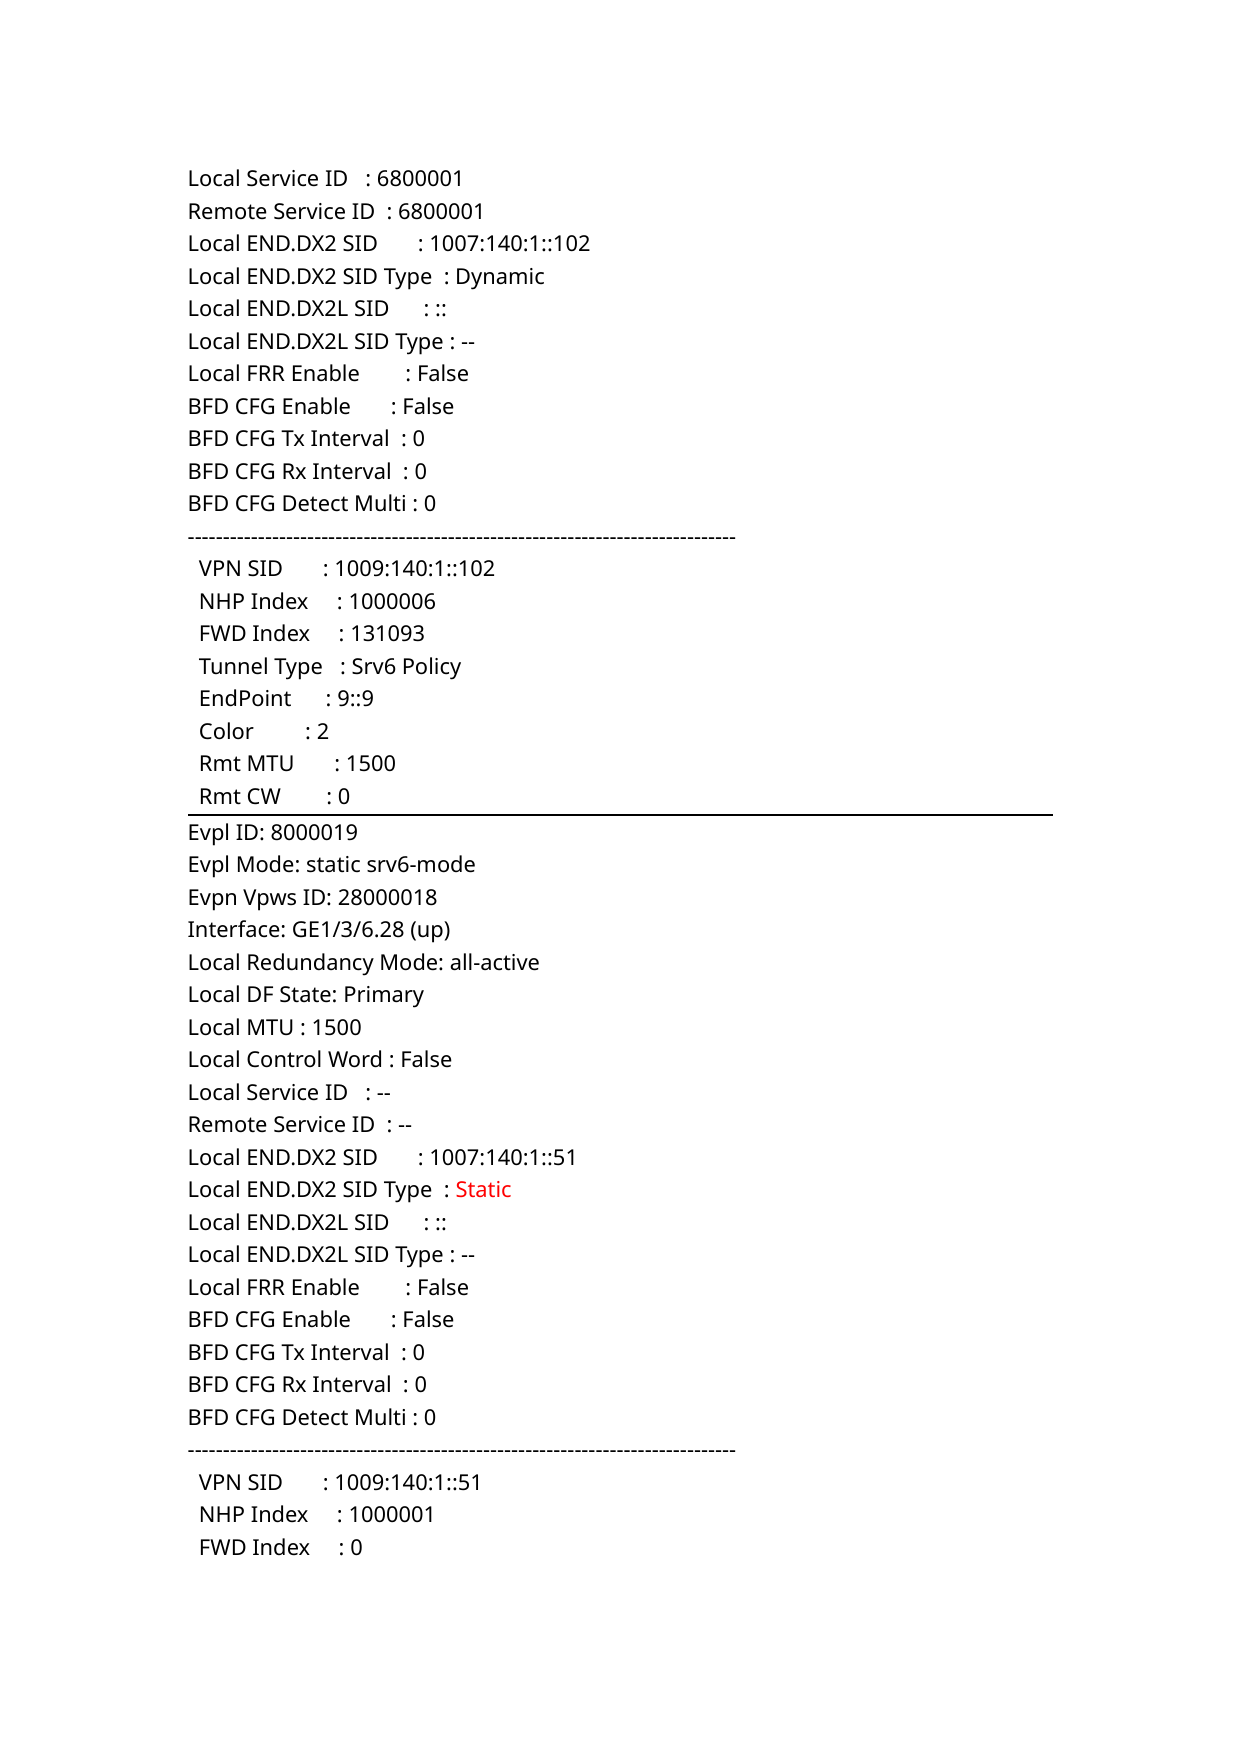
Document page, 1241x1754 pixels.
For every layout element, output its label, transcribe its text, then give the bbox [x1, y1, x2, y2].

text Local MTU : 1500 [187, 1011, 1053, 1043]
text Local END.DX2L SID Type : -- [187, 324, 1053, 357]
text VPN SID : 1009:140:1::102 [187, 552, 1053, 584]
text Local END.DX2 SID Type : Static [187, 1173, 1053, 1206]
text Evpn Vpws ID: 28000018 [187, 881, 1053, 913]
text BFD CFG Detect Multi : 0 [187, 1401, 1053, 1433]
text Local END.DX2L SID Type : -- [187, 1238, 1053, 1271]
text Local FRR Enable : False [187, 357, 1053, 389]
text EndPoint : 9::9 [187, 682, 1053, 714]
text Local END.DX2 SID : 1007:140:1::51 [187, 1141, 1053, 1173]
text Local Control Word : False [187, 1043, 1053, 1076]
text ------------------------------------------------------------------------------ [187, 519, 1053, 552]
text Remote Service ID : 6800001 [187, 194, 1053, 227]
text BFD CFG Enable : False [187, 389, 1053, 422]
text Local FRR Enable : False [187, 1271, 1053, 1303]
text BFD CFG Rx Interval : 0 [187, 1368, 1053, 1401]
text Rmt CW : 0 [187, 779, 1053, 816]
text Local END.DX2L SID : :: [187, 292, 1053, 324]
text Evpl ID: 8000019 [187, 816, 1053, 848]
text Local END.DX2L SID : :: [187, 1206, 1053, 1238]
text Local END.DX2 SID Type : Dynamic [187, 259, 1053, 292]
text BFD CFG Detect Multi : 0 [187, 487, 1053, 519]
text NHP Index : 1000001 [187, 1498, 1053, 1531]
text ------------------------------------------------------------------------------ [187, 1433, 1053, 1466]
text Local Redundancy Mode: all-active [187, 946, 1053, 978]
text BFD CFG Rx Interval : 0 [187, 454, 1053, 487]
text Remote Service ID : -- [187, 1108, 1053, 1141]
text Tunnel Type : Srv6 Policy [187, 649, 1053, 682]
text Local Service ID : 6800001 [187, 162, 1053, 194]
text FWD Index : 131093 [187, 617, 1053, 649]
text Local END.DX2 SID : 1007:140:1::102 [187, 227, 1053, 259]
text BFD CFG Tx Interval : 0 [187, 1336, 1053, 1368]
text Color : 2 [187, 714, 1053, 747]
text BFD CFG Tx Interval : 0 [187, 422, 1053, 454]
text NHP Index : 1000006 [187, 584, 1053, 617]
text Evpl Mode: static srv6-mode [187, 848, 1053, 881]
text FWD Index : 0 [187, 1531, 1053, 1563]
text Interface: GE1/3/6.28 (up) [187, 913, 1053, 946]
text Local DF State: Primary [187, 978, 1053, 1011]
text BFD CFG Enable : False [187, 1303, 1053, 1336]
text Local Service ID : -- [187, 1076, 1053, 1108]
text Rmt MTU : 1500 [187, 747, 1053, 779]
text VPN SID : 1009:140:1::51 [187, 1466, 1053, 1498]
